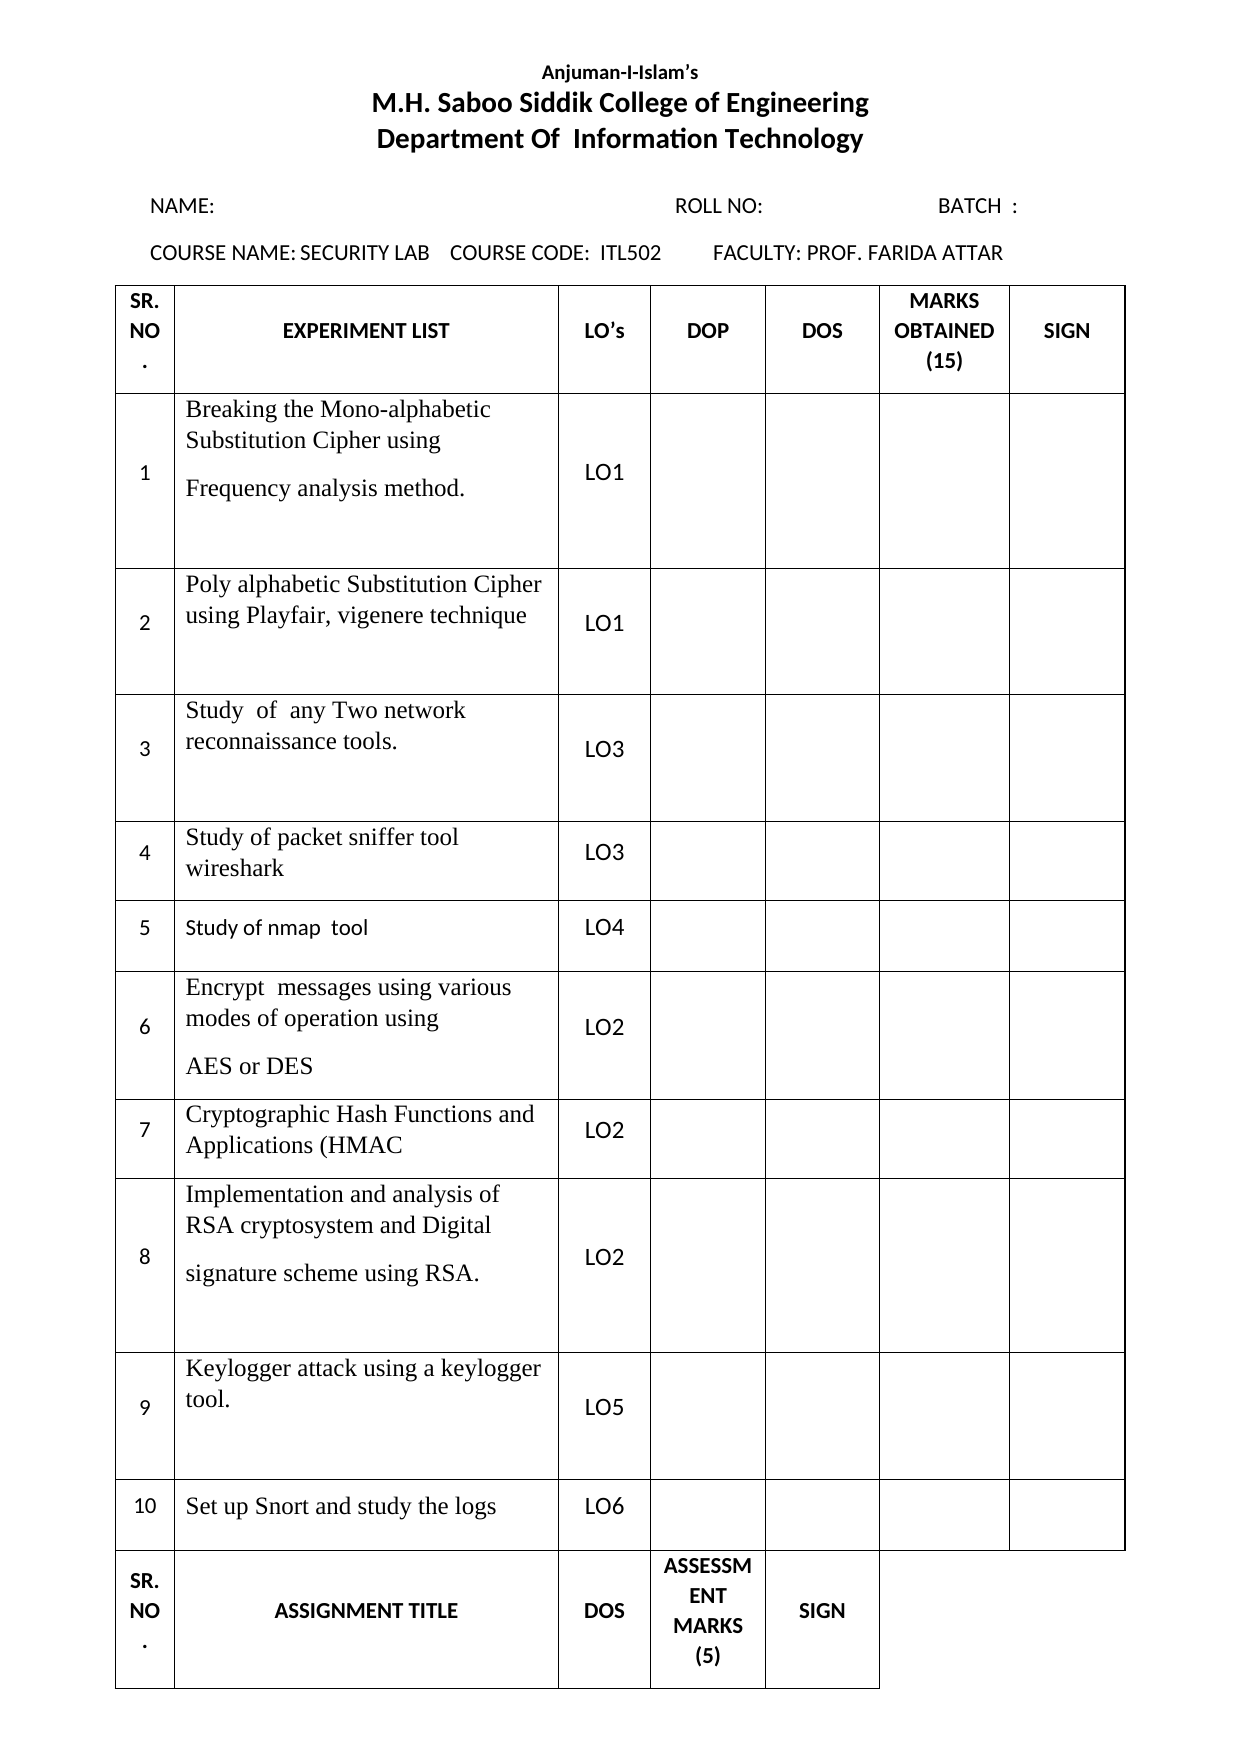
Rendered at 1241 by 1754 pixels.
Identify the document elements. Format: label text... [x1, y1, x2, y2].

table_cell [651, 972, 765, 1098]
text Department Of Information Technology [150, 120, 1090, 156]
table_cell [1010, 1179, 1124, 1352]
table_cell [651, 394, 765, 568]
table_cell LO3 [559, 695, 650, 821]
table_cell [1010, 695, 1124, 821]
table_header DOS [766, 286, 879, 393]
table_cell [880, 394, 1009, 568]
table_cell [1010, 1480, 1124, 1550]
table_cell [1010, 569, 1124, 694]
table_cell [766, 1179, 879, 1352]
table_cell [880, 569, 1009, 694]
text NAME: ROLL NO: BATCH : [150, 191, 1090, 219]
table_cell Encrypt messages using various modes of operation using AES or DES [175, 972, 558, 1098]
table_cell [766, 1480, 879, 1550]
text Anjuman-I-Islam’s [150, 59, 1090, 84]
table_cell [766, 569, 879, 694]
table_cell Set up Snort and study the logs [175, 1480, 558, 1550]
table_cell LO1 [559, 569, 650, 694]
table_cell [880, 1100, 1009, 1178]
table_cell LO3 [559, 822, 650, 900]
table_cell [1010, 1353, 1124, 1479]
table_header LO’s [559, 286, 650, 393]
table_cell [651, 1480, 765, 1550]
table_cell [1010, 822, 1124, 900]
table_header DOP [651, 286, 765, 393]
table_cell [880, 695, 1009, 821]
table_cell 10 [116, 1480, 174, 1550]
table_cell [880, 901, 1009, 971]
table_header SIGN [1010, 286, 1124, 393]
table_cell SR. NO. [116, 1551, 174, 1688]
table_cell [766, 822, 879, 900]
table_cell [1010, 394, 1124, 568]
table_cell LO2 [559, 1179, 650, 1352]
table_cell [651, 1100, 765, 1178]
table_cell LO6 [559, 1480, 650, 1550]
table_cell [880, 1480, 1009, 1550]
table_cell [651, 822, 765, 900]
table_cell [1010, 972, 1124, 1098]
table_header MARKS OBTAINED (15) [880, 286, 1009, 393]
table_cell Study of nmap tool [175, 901, 558, 971]
table_cell ASSESSMENT MARKS (5) [651, 1551, 765, 1688]
table_cell [1010, 1100, 1124, 1178]
table_cell Study of any Two network reconnaissance tools. [175, 695, 558, 821]
table_cell [766, 394, 879, 568]
table_cell 8 [116, 1179, 174, 1352]
table_cell LO2 [559, 1100, 650, 1178]
table_cell LO4 [559, 901, 650, 971]
table_cell 7 [116, 1100, 174, 1178]
table_header EXPERIMENT LIST [175, 286, 558, 393]
table_cell [880, 822, 1009, 900]
table_cell [766, 1100, 879, 1178]
table_cell LO5 [559, 1353, 650, 1479]
table_cell 5 [116, 901, 174, 971]
table_cell DOS [559, 1551, 650, 1688]
table_cell 2 [116, 569, 174, 694]
text M.H. Saboo Siddik College of Engineering [150, 84, 1090, 120]
table_cell Study of packet sniffer tool wireshark [175, 822, 558, 900]
text COURSE NAME: SECURITY LAB COURSE CODE: ITL502 FACULTY: PROF. FARIDA ATTAR [150, 238, 1090, 266]
table_cell Poly alphabetic Substitution Cipher using Playfair, vigenere technique [175, 569, 558, 694]
table_cell SIGN [766, 1551, 879, 1688]
table_cell Cryptographic Hash Functions and Applications (HMAC [175, 1100, 558, 1178]
table_cell [766, 901, 879, 971]
table_cell [766, 972, 879, 1098]
table_cell [880, 1353, 1009, 1479]
table_cell [880, 972, 1009, 1098]
table_cell [880, 1179, 1009, 1352]
table_cell [651, 569, 765, 694]
table_cell 9 [116, 1353, 174, 1479]
table_cell [651, 695, 765, 821]
table_header SR. NO. [116, 286, 174, 393]
table_cell 4 [116, 822, 174, 900]
table_cell LO1 [559, 394, 650, 568]
table_cell 6 [116, 972, 174, 1098]
table_cell [651, 1353, 765, 1479]
table_cell [651, 1179, 765, 1352]
table_cell [766, 695, 879, 821]
table_cell 1 [116, 394, 174, 568]
table_cell LO2 [559, 972, 650, 1098]
table_cell Implementation and analysis of RSA cryptosystem and Digital signature scheme using RSA. [175, 1179, 558, 1352]
table_cell Keylogger attack using a keylogger tool. [175, 1353, 558, 1479]
table_cell Breaking the Mono-alphabetic Substitution Cipher using Frequency analysis method. [175, 394, 558, 568]
table_cell [1010, 901, 1124, 971]
table_cell 3 [116, 695, 174, 821]
table_cell [651, 901, 765, 971]
table_cell [766, 1353, 879, 1479]
table_cell ASSIGNMENT TITLE [175, 1551, 558, 1688]
